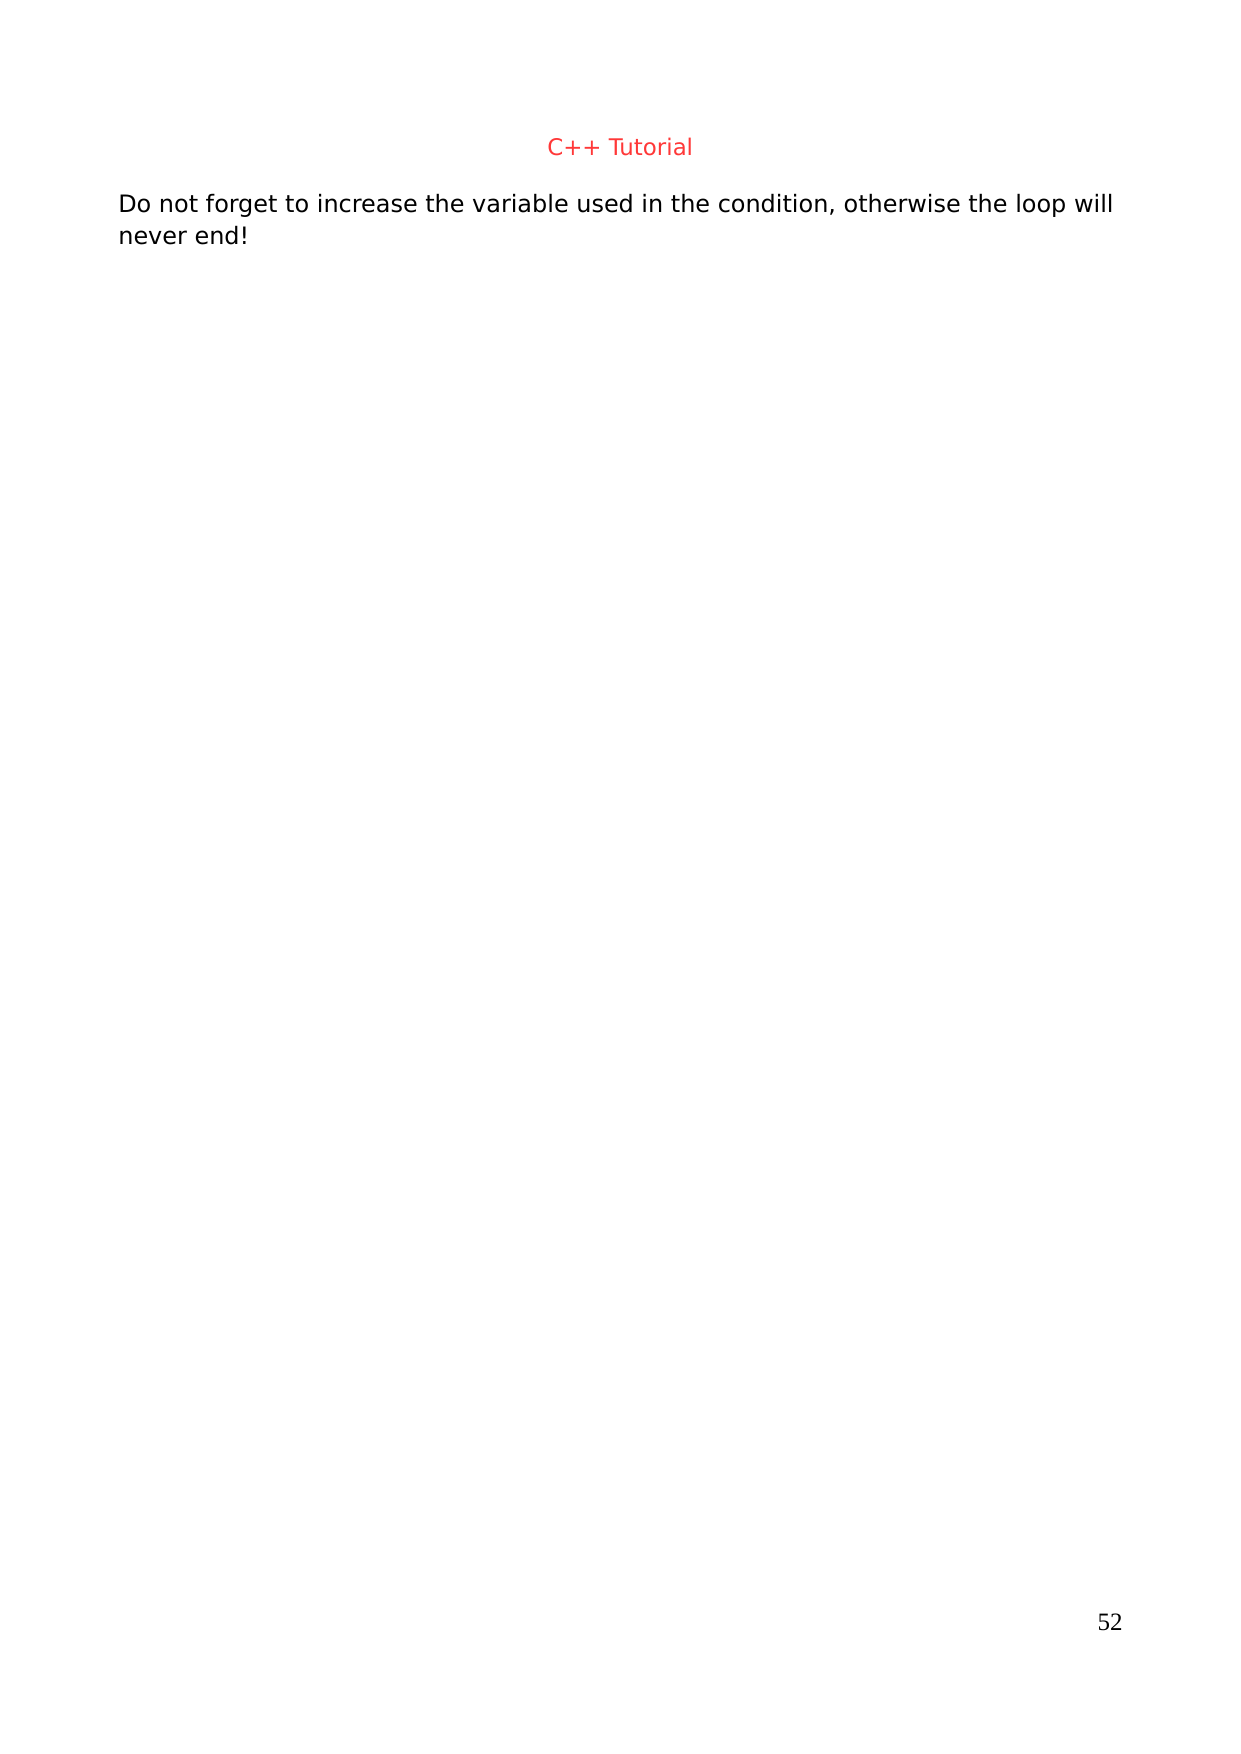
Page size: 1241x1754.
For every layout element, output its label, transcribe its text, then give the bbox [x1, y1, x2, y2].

text Do not forget to increase the variable used in the condition, otherwise the loop will never end! [118, 190, 1122, 250]
